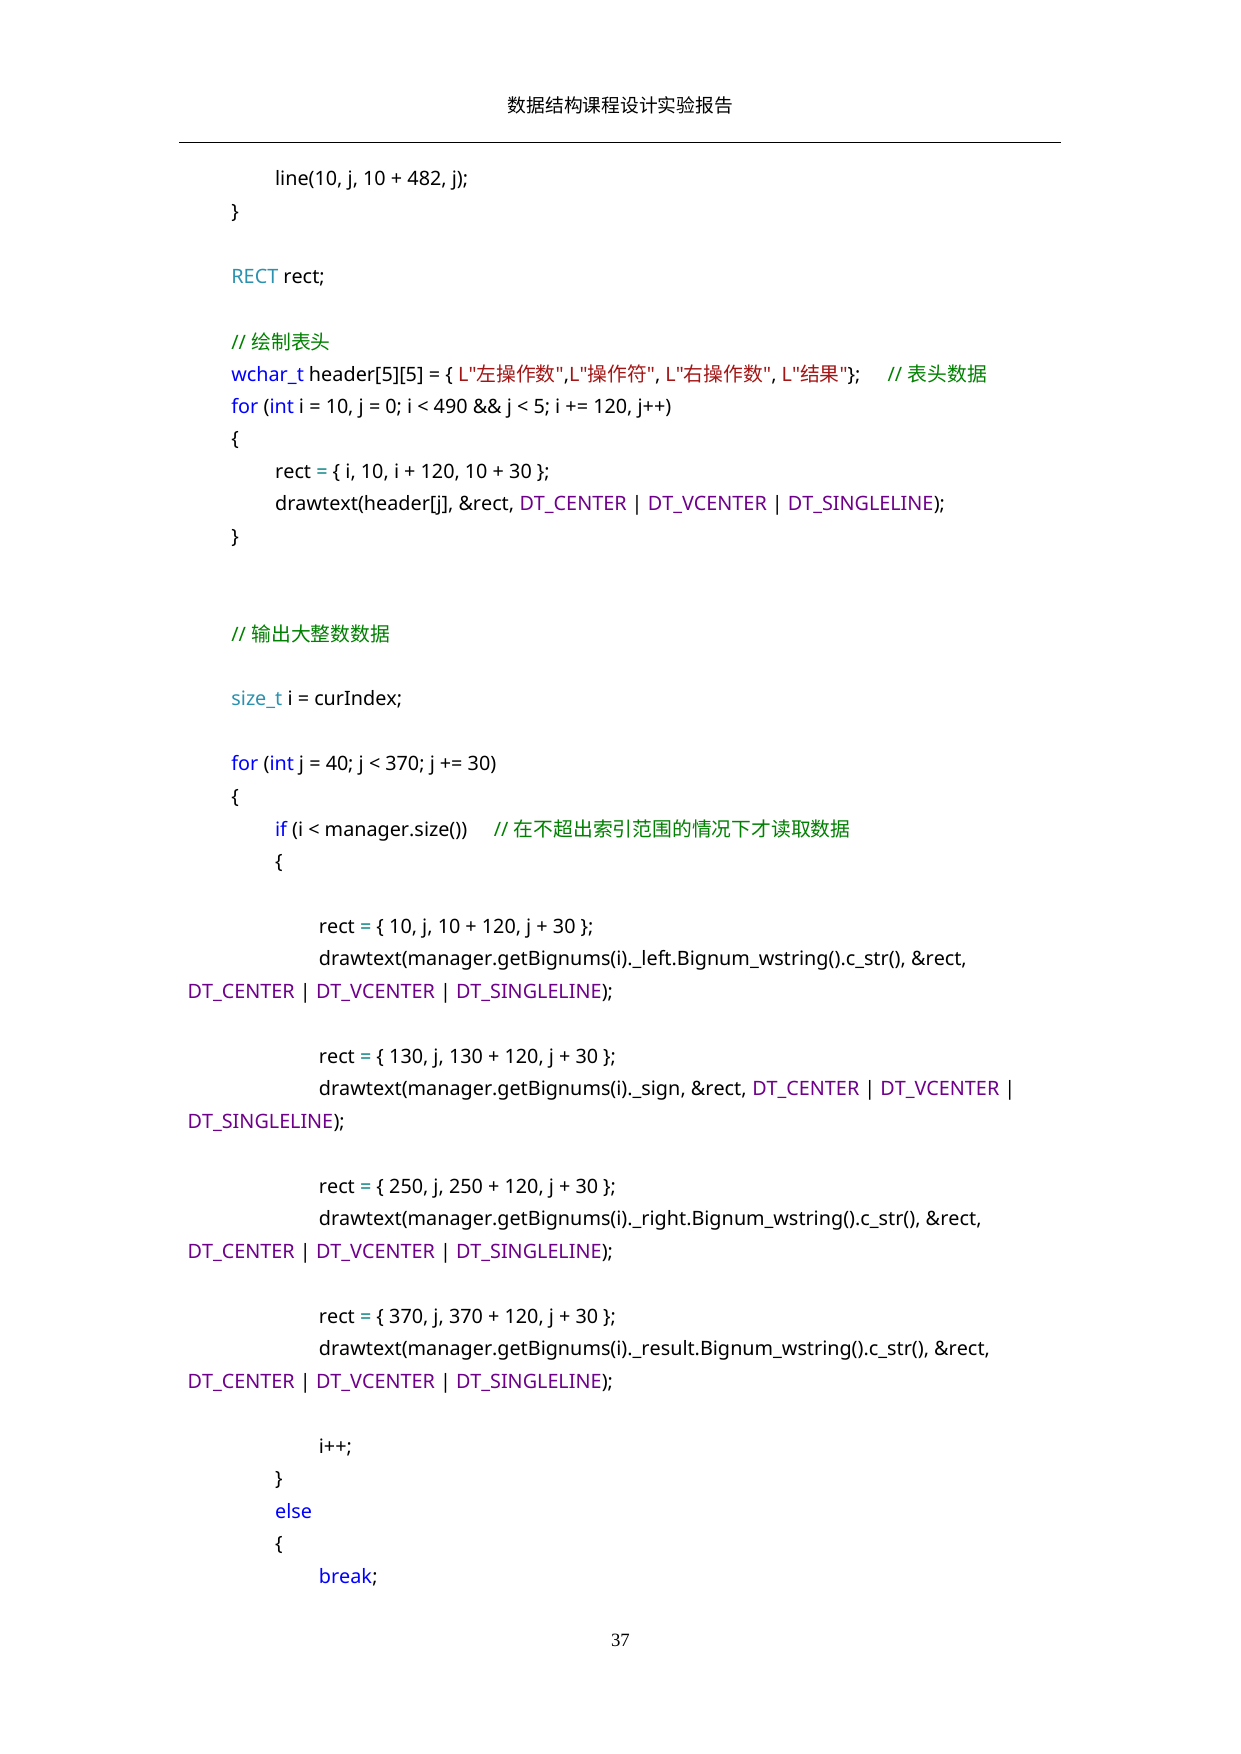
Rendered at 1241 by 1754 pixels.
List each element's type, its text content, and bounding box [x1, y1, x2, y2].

text } [187, 194, 1053, 227]
text i++; [187, 1429, 1053, 1462]
text if (i < manager.size()) // 在不超出索引范围的情况下才读取数据 [187, 812, 1053, 844]
text size_t i = curIndex; [187, 682, 1053, 714]
text rect = { 370, j, 370 + 120, j + 30 }; [187, 1299, 1053, 1332]
text break; [187, 1559, 1053, 1592]
text rect = { 250, j, 250 + 120, j + 30 }; [187, 1169, 1053, 1202]
text drawtext(manager.getBignums(i)._right.Bignum_wstring().c_str(), &rect, DT_CENTER | DT_VCENTER | DT_SINGLELINE); [187, 1202, 1053, 1267]
text { [187, 422, 1053, 454]
text for (int j = 40; j < 370; j += 30) [187, 747, 1053, 779]
text rect = { 10, j, 10 + 120, j + 30 }; [187, 909, 1053, 942]
text for (int i = 10, j = 0; i < 490 && j < 5; i += 120, j++) [187, 389, 1053, 422]
text // 输出大整数数据 [187, 617, 1053, 649]
text rect = { i, 10, i + 120, 10 + 30 }; [187, 454, 1053, 487]
text { [187, 779, 1053, 812]
text } [187, 519, 1053, 552]
text line(10, j, 10 + 482, j); [187, 162, 1053, 194]
text drawtext(manager.getBignums(i)._left.Bignum_wstring().c_str(), &rect, DT_CENTER | DT_VCENTER | DT_SINGLELINE); [187, 942, 1053, 1007]
text { [187, 1527, 1053, 1559]
text // 绘制表头 [187, 324, 1053, 357]
text { [187, 844, 1053, 877]
text } [187, 1462, 1053, 1494]
text RECT rect; [187, 259, 1053, 292]
text drawtext(manager.getBignums(i)._result.Bignum_wstring().c_str(), &rect, DT_CENTER | DT_VCENTER | DT_SINGLELINE); [187, 1332, 1053, 1397]
text drawtext(header[j], &rect, DT_CENTER | DT_VCENTER | DT_SINGLELINE); [187, 487, 1053, 519]
text wchar_t header[5][5] = { L"左操作数",L"操作符", L"右操作数", L"结果"}; // 表头数据 [187, 357, 1053, 389]
text drawtext(manager.getBignums(i)._sign, &rect, DT_CENTER | DT_VCENTER | DT_SINGLELINE); [187, 1072, 1053, 1137]
text else [187, 1494, 1053, 1527]
text rect = { 130, j, 130 + 120, j + 30 }; [187, 1039, 1053, 1072]
